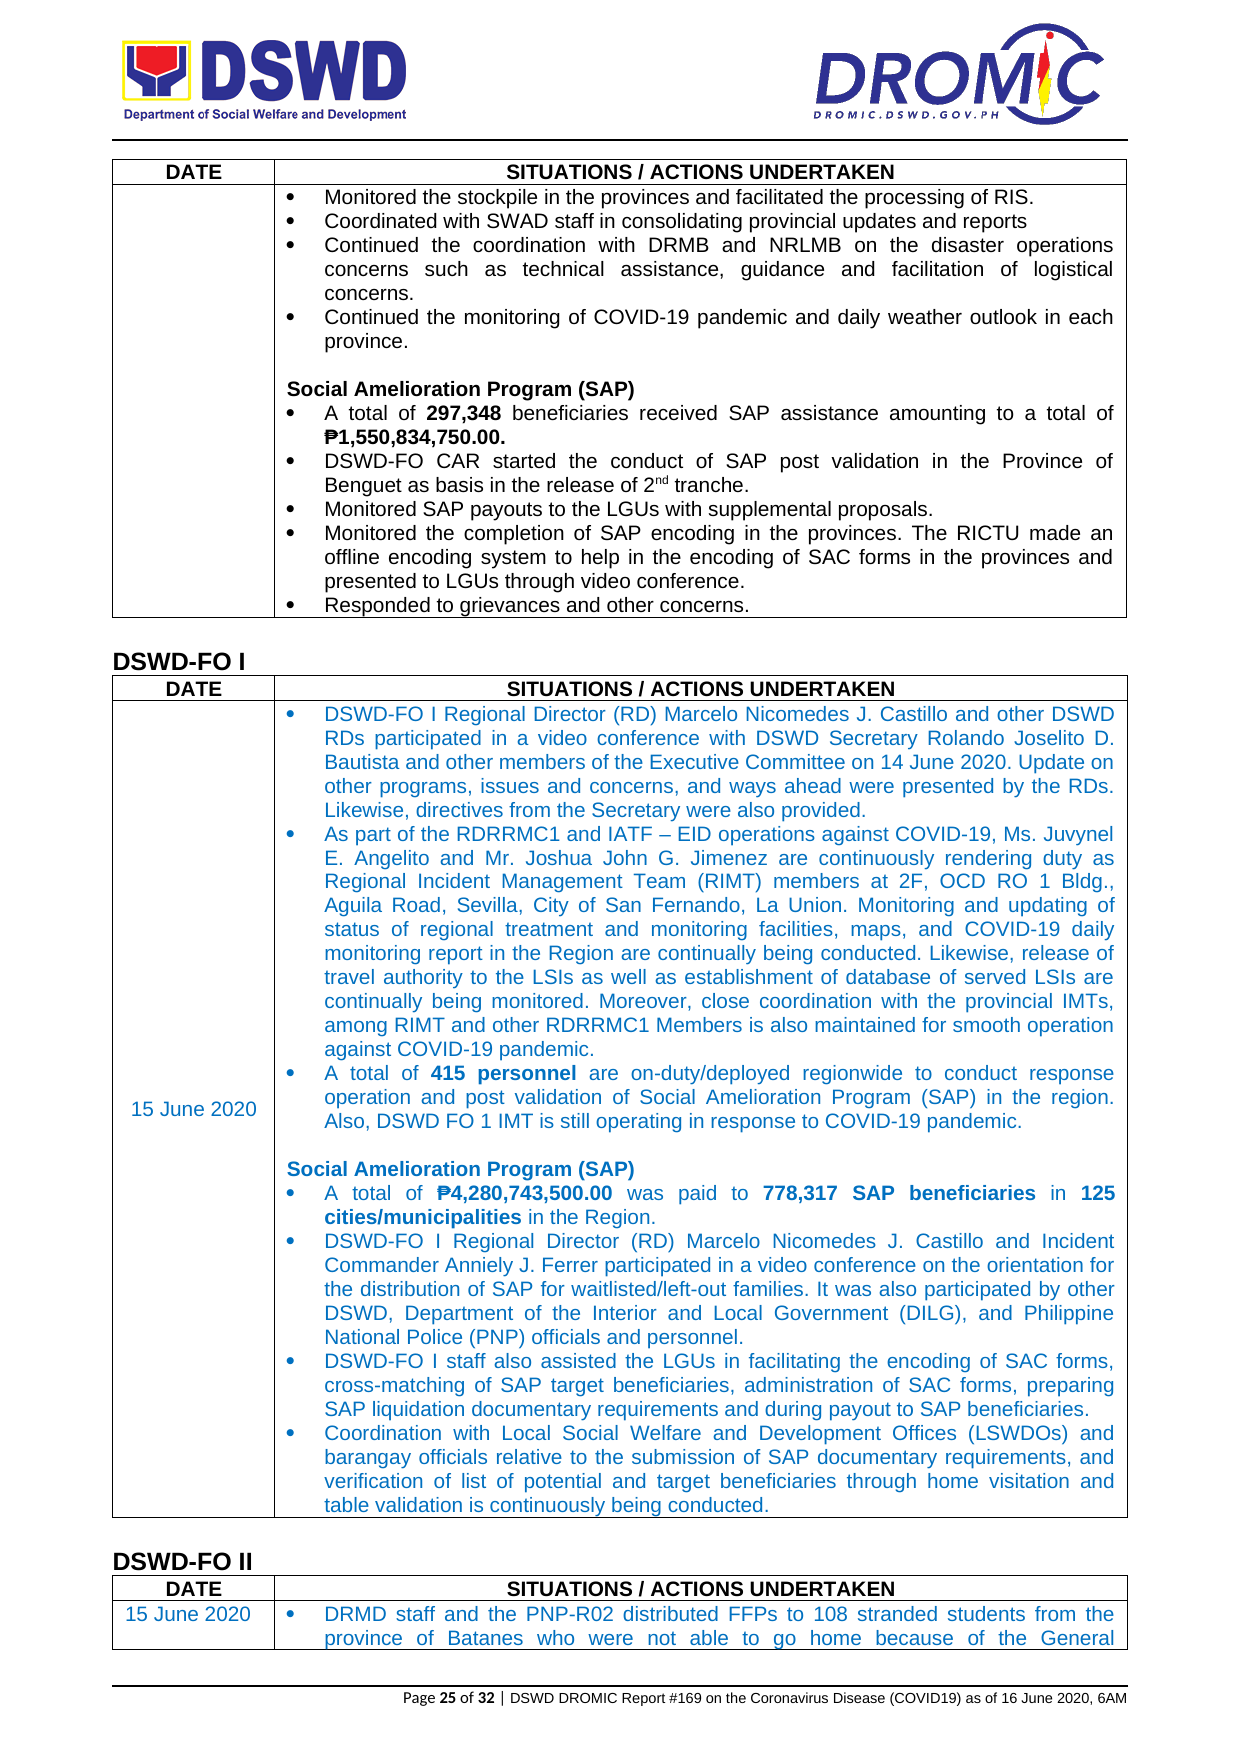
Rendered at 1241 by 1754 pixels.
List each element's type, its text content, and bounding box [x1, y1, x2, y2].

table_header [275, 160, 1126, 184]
picture [112, 37, 416, 125]
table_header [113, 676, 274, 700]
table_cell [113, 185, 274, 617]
text DSWD-FO I [112, 647, 1128, 675]
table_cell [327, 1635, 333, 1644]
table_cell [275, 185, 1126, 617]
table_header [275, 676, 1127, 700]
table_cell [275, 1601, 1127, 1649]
text DSWD-FO II [112, 1547, 1128, 1575]
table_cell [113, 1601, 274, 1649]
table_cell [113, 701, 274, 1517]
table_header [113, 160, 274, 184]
picture [781, 23, 1133, 125]
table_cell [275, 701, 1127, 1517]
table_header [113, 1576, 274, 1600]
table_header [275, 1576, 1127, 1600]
